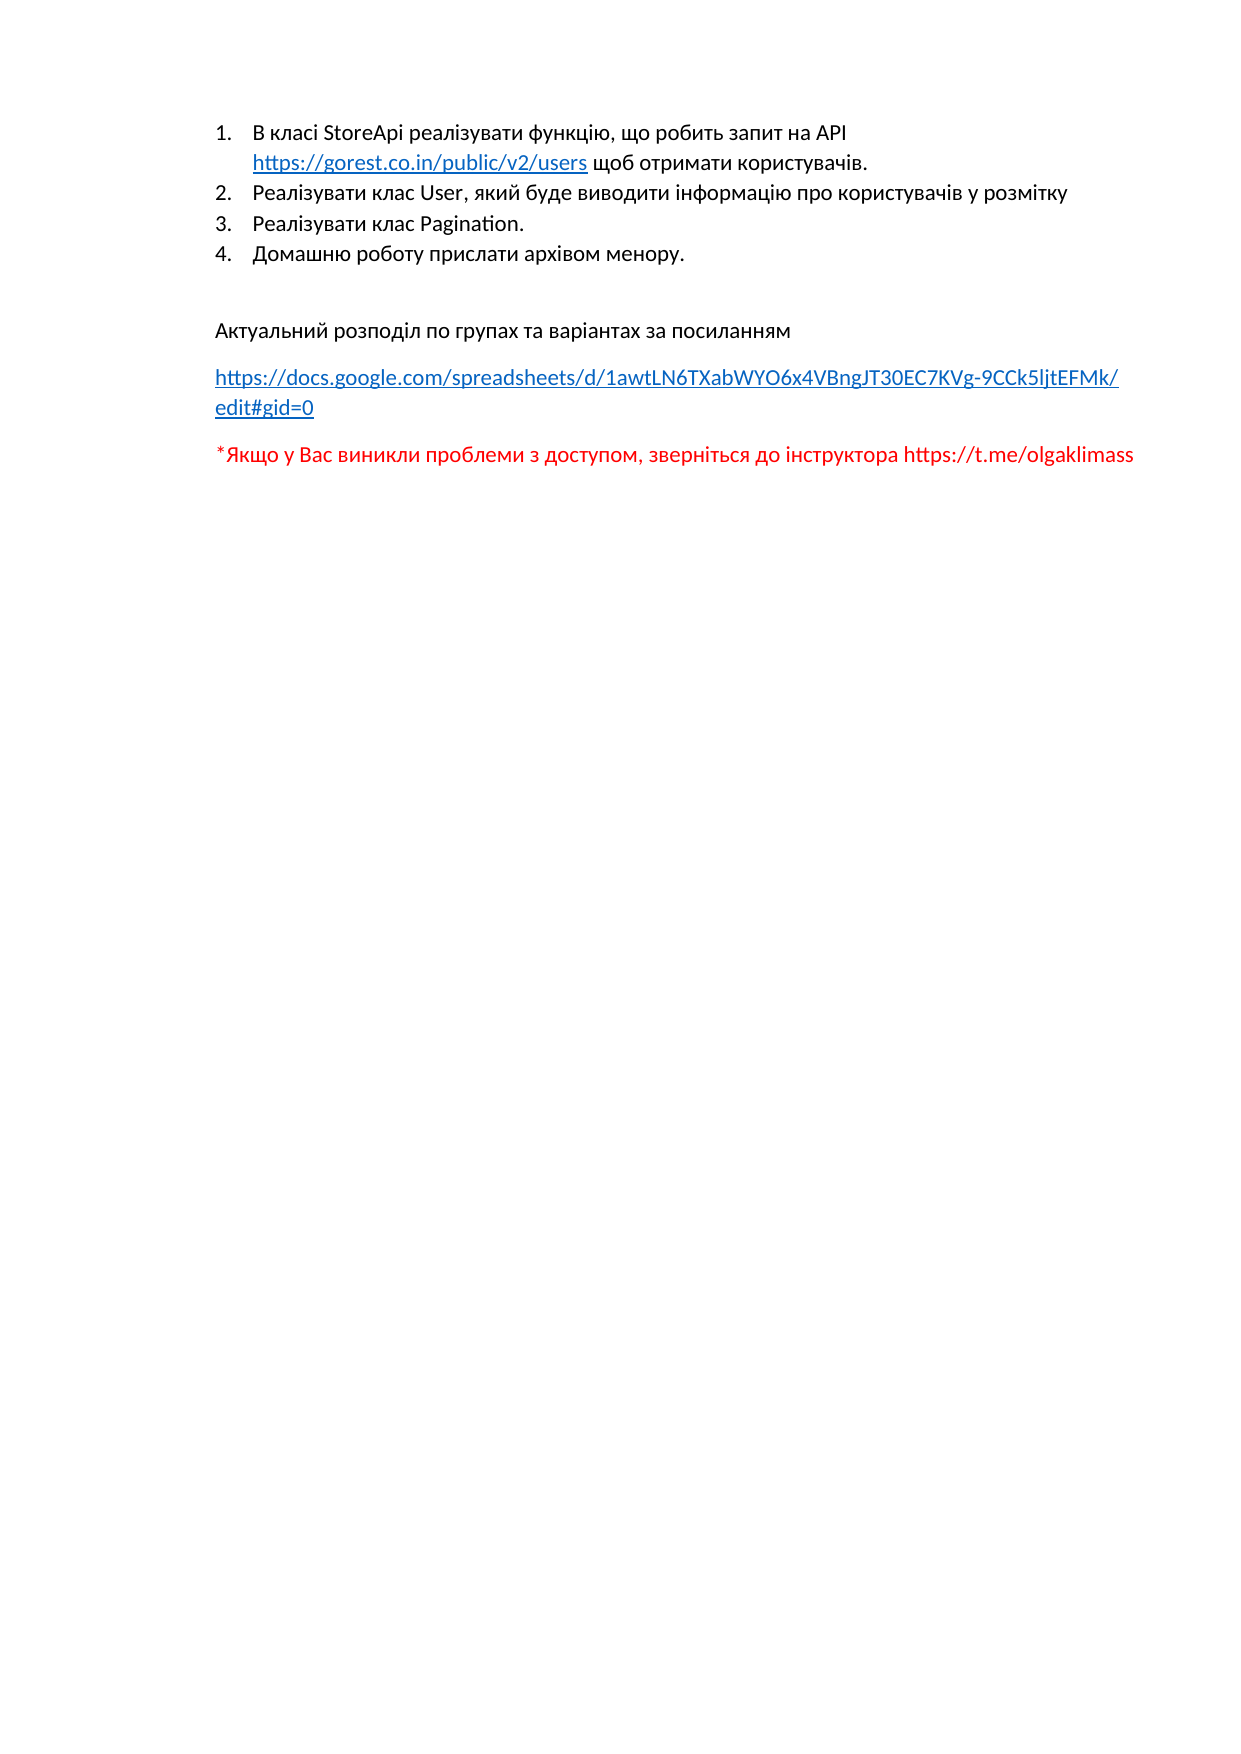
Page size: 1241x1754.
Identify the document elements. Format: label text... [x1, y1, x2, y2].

text Актуальний розподіл по групах та варіантах за посиланням [215, 316, 1152, 344]
list Домашню роботу прислати архівом менору. [215, 239, 1152, 267]
text *Якщо у Вас виникли проблеми з доступом, зверніться до інструктора https://t.me/olgaklimass [215, 440, 1152, 468]
list Реалізувати клас User, який буде виводити інформацію про користувачів у розмітку [215, 178, 1152, 207]
text https://docs.google.com/spreadsheets/d/1awtLN6TXabWYO6x4VBngJT30EC7KVg-9CCk5ljtEFMk/edit#gid=0 [215, 363, 1152, 421]
list В класі StoreApi реалізувати функцію, що робить запит на АРІ https://gorest.co.in/public/v2/users щоб отримати користувачів. [215, 118, 1152, 176]
list Реалізувати клас Pagination. [215, 209, 1152, 237]
